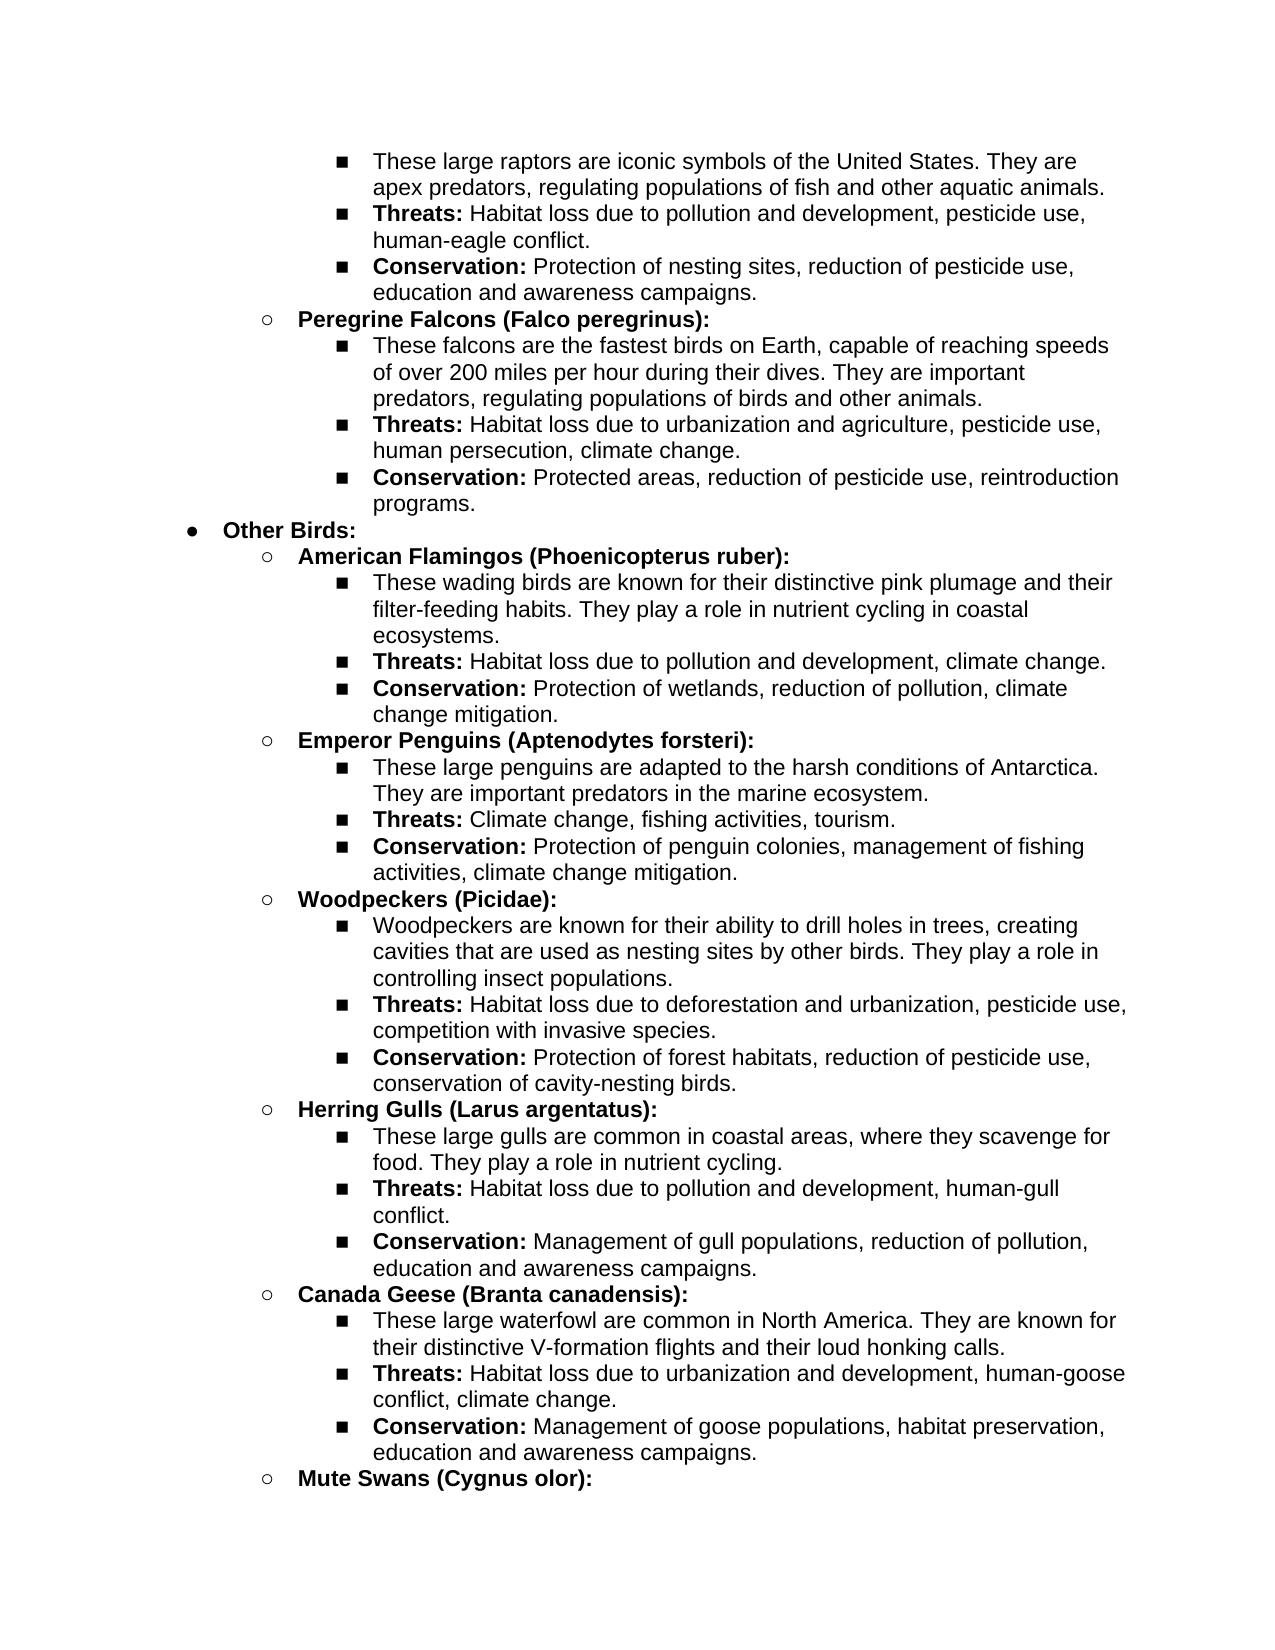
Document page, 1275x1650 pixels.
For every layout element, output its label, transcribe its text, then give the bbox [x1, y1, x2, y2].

list These large waterfowl are common in North America. They are known for their distinctive V-formation flights and their loud honking calls. [335, 1307, 1127, 1360]
list These large gulls are common in coastal areas, where they scavenge for food. They play a role in nutrient cycling. [335, 1123, 1127, 1175]
list Conservation: Protection of nesting sites, reduction of pesticide use, education and awareness campaigns. [335, 253, 1127, 306]
list Threats: Habitat loss due to pollution and development, climate change. [335, 648, 1127, 675]
list Threats: Habitat loss due to deforestation and urbanization, pesticide use, competition with invasive species. [335, 991, 1127, 1044]
list Conservation: Management of goose populations, habitat preservation, education and awareness campaigns. [335, 1413, 1127, 1465]
list Mute Swans (Cygnus olor): [260, 1465, 1127, 1492]
list Threats: Climate change, fishing activities, tourism. [335, 806, 1127, 833]
list Threats: Habitat loss due to pollution and development, human-gull conflict. [335, 1175, 1127, 1228]
list Woodpeckers are known for their ability to drill holes in trees, creating cavities that are used as nesting sites by other birds. They play a role in controlling insect populations. [335, 912, 1127, 991]
list Threats: Habitat loss due to pollution and development, pesticide use, human-eagle conflict. [335, 200, 1127, 253]
list Herring Gulls (Larus argentatus): [260, 1096, 1127, 1123]
list Conservation: Protection of forest habitats, reduction of pesticide use, conservation of cavity-nesting birds. [335, 1044, 1127, 1096]
list Emperor Penguins (Aptenodytes forsteri): [260, 727, 1127, 754]
list These wading birds are known for their distinctive pink plumage and their filter-feeding habits. They play a role in nutrient cycling in coastal ecosystems. [335, 569, 1127, 648]
list These falcons are the fastest birds on Earth, capable of reaching speeds of over 200 miles per hour during their dives. They are important predators, regulating populations of birds and other animals. [335, 332, 1127, 411]
list Woodpeckers (Picidae): [260, 886, 1127, 912]
list Conservation: Management of gull populations, reduction of pollution, education and awareness campaigns. [335, 1228, 1127, 1281]
list Threats: Habitat loss due to urbanization and agriculture, pesticide use, human persecution, climate change. [335, 411, 1127, 464]
list Threats: Habitat loss due to urbanization and development, human-goose conflict, climate change. [335, 1360, 1127, 1413]
list American Flamingos (Phoenicopterus ruber): [260, 543, 1127, 569]
list These large penguins are adapted to the harsh conditions of Antarctica. They are important predators in the marine ecosystem. [335, 754, 1127, 806]
list Conservation: Protected areas, reduction of pesticide use, reintroduction programs. [335, 464, 1127, 517]
list These large raptors are iconic symbols of the United States. They are apex predators, regulating populations of fish and other aquatic animals. [335, 148, 1127, 200]
list Conservation: Protection of penguin colonies, management of fishing activities, climate change mitigation. [335, 833, 1127, 886]
list Canada Geese (Branta canadensis): [260, 1281, 1127, 1307]
list Conservation: Protection of wetlands, reduction of pollution, climate change mitigation. [335, 675, 1127, 727]
list Other Birds: [185, 517, 1127, 543]
list Peregrine Falcons (Falco peregrinus): [260, 306, 1127, 332]
